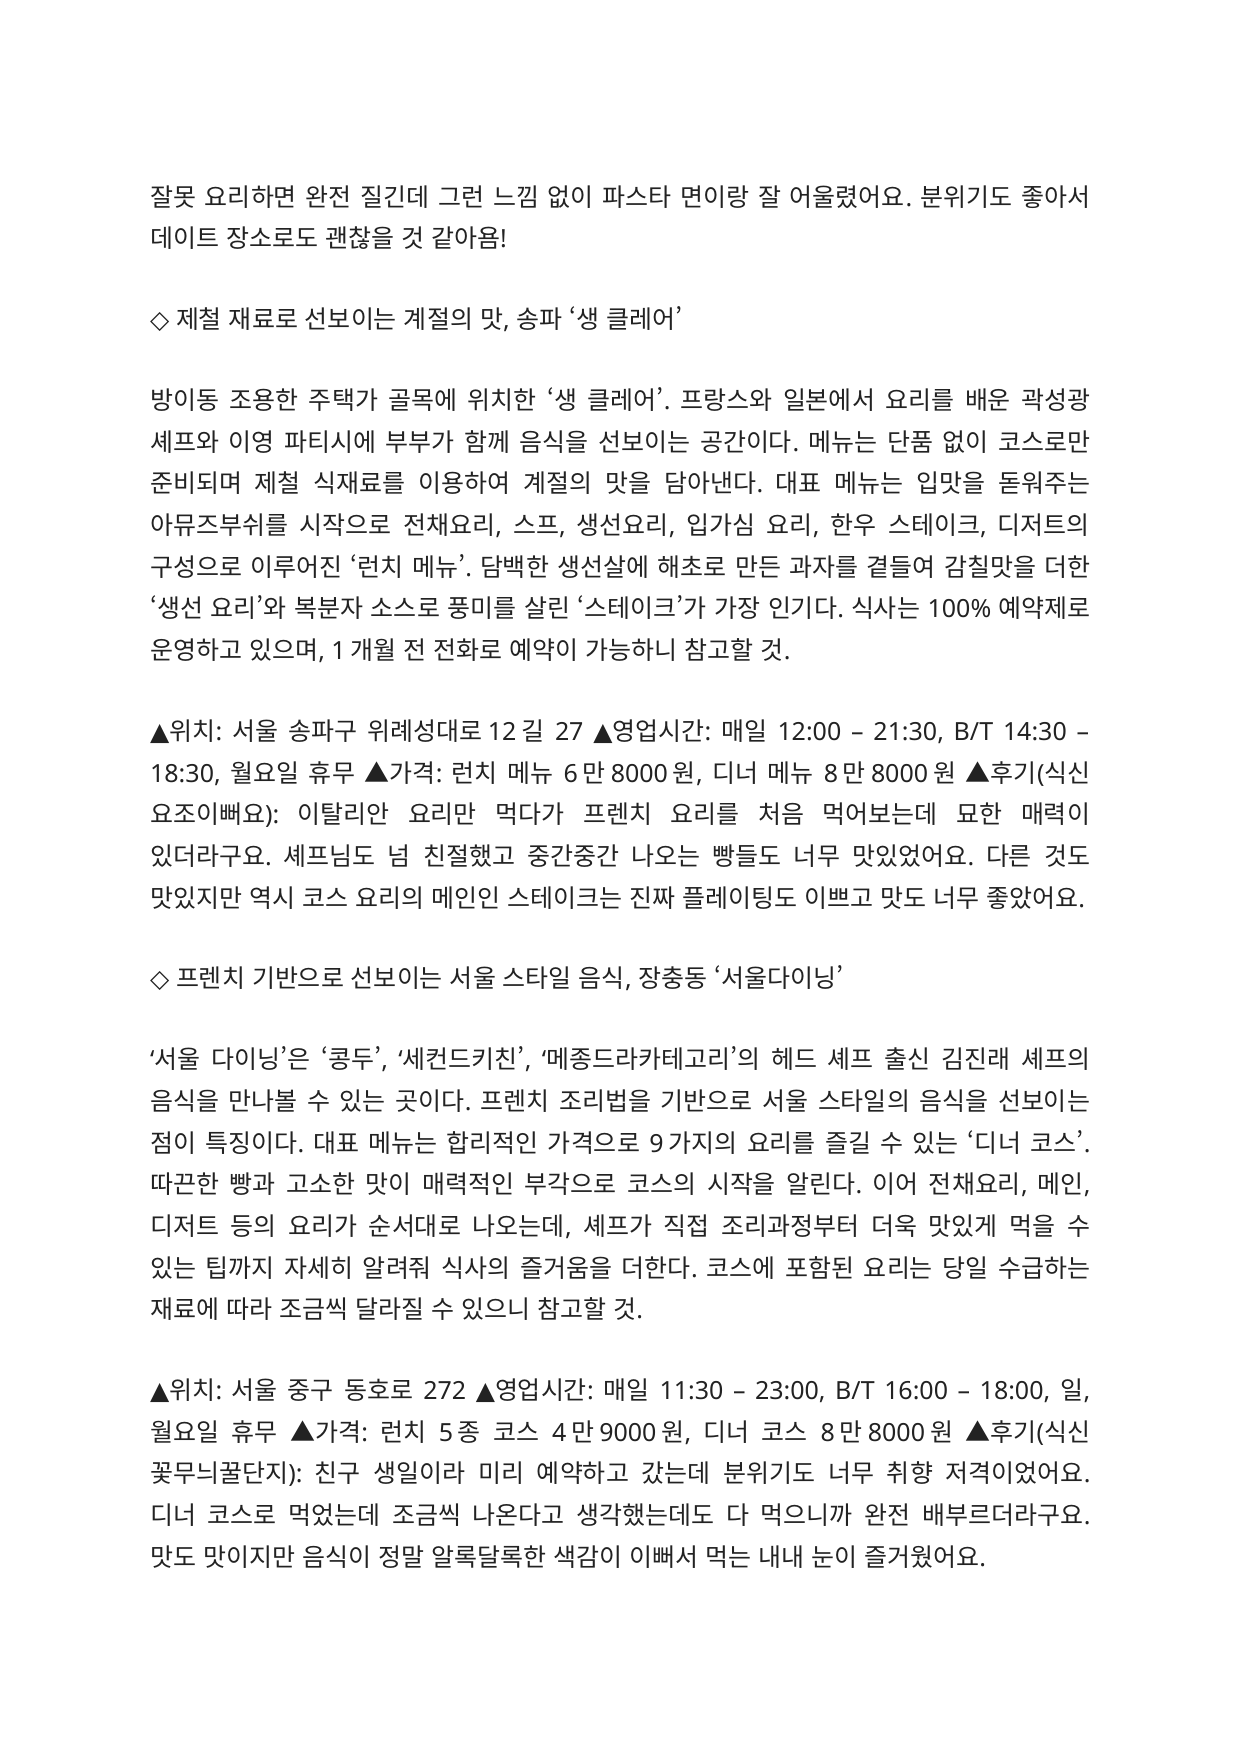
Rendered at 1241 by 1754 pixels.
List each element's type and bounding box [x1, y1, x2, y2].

text [150, 177, 1090, 1573]
